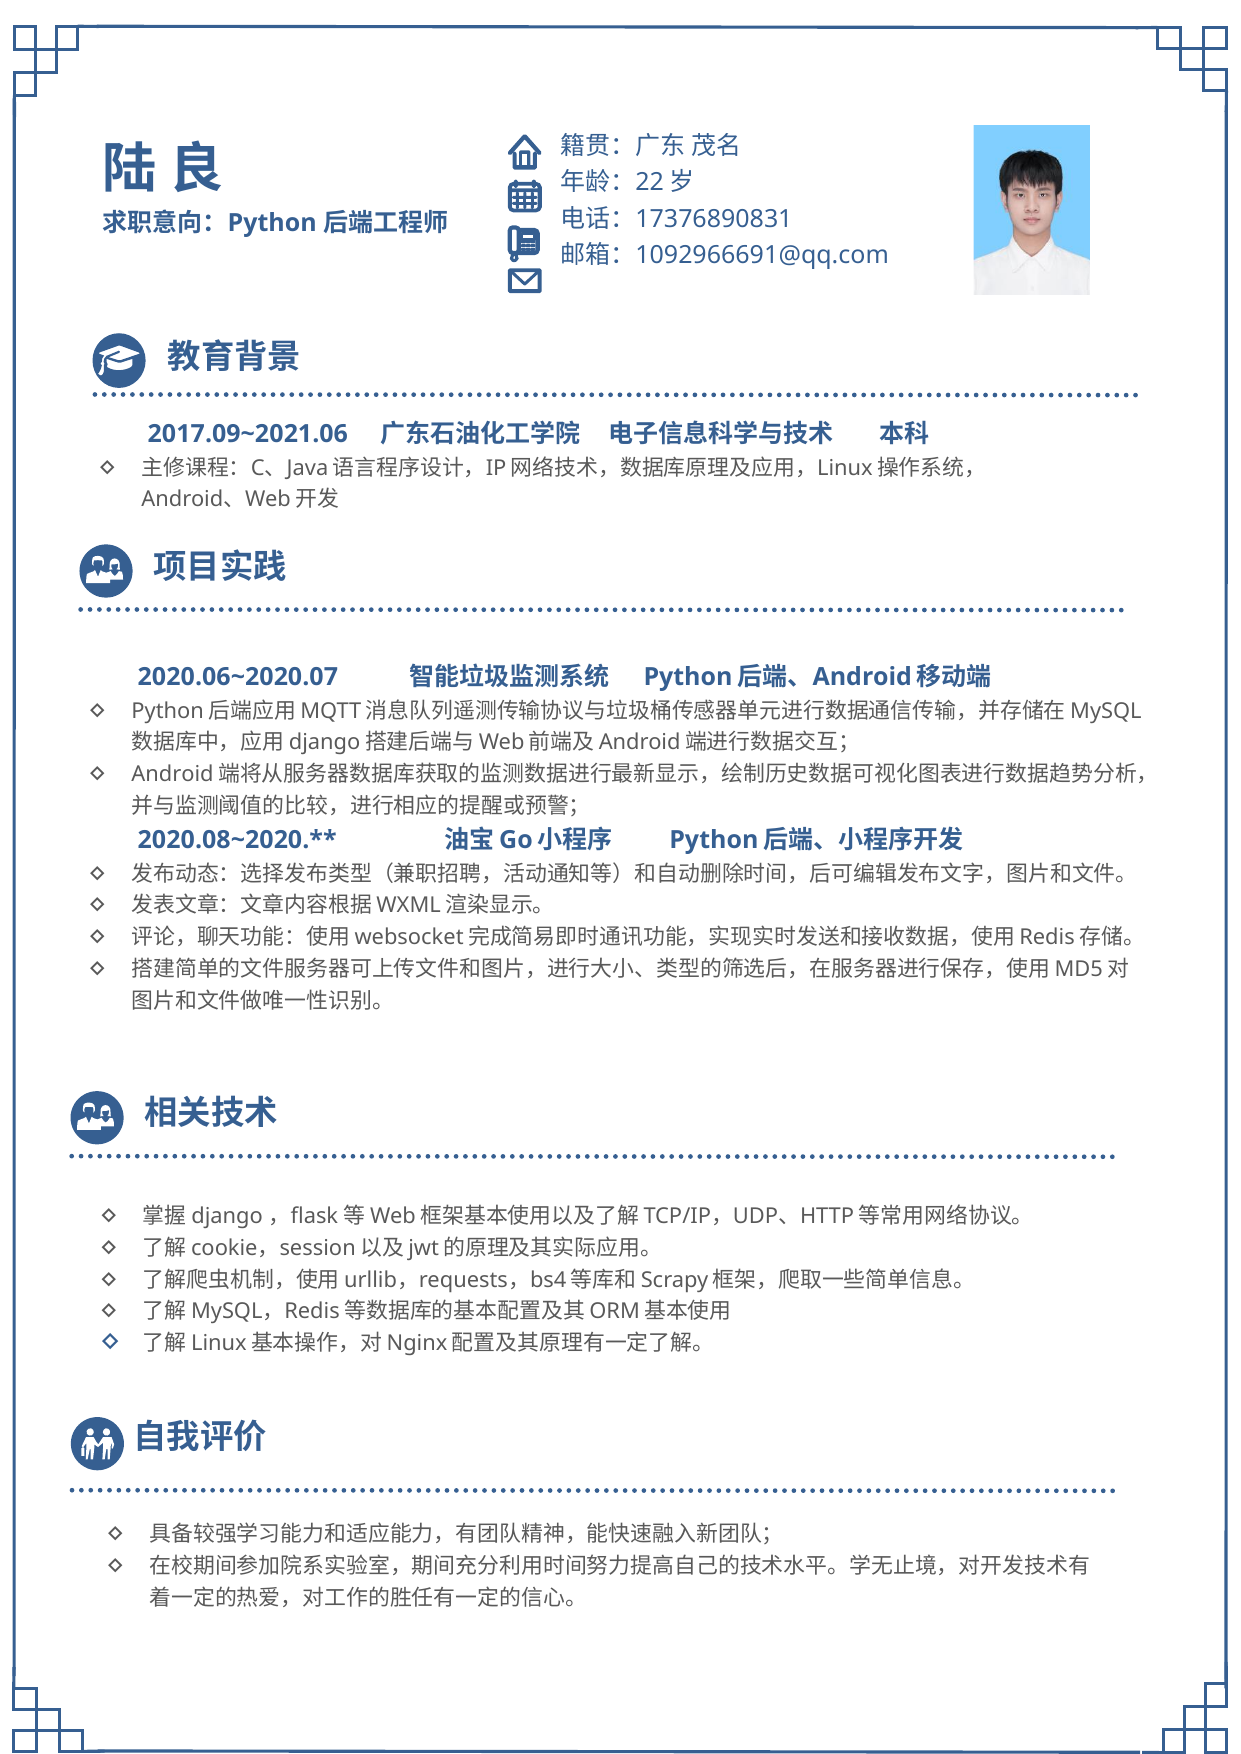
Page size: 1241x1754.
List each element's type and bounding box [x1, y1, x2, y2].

picture [973, 125, 1090, 295]
